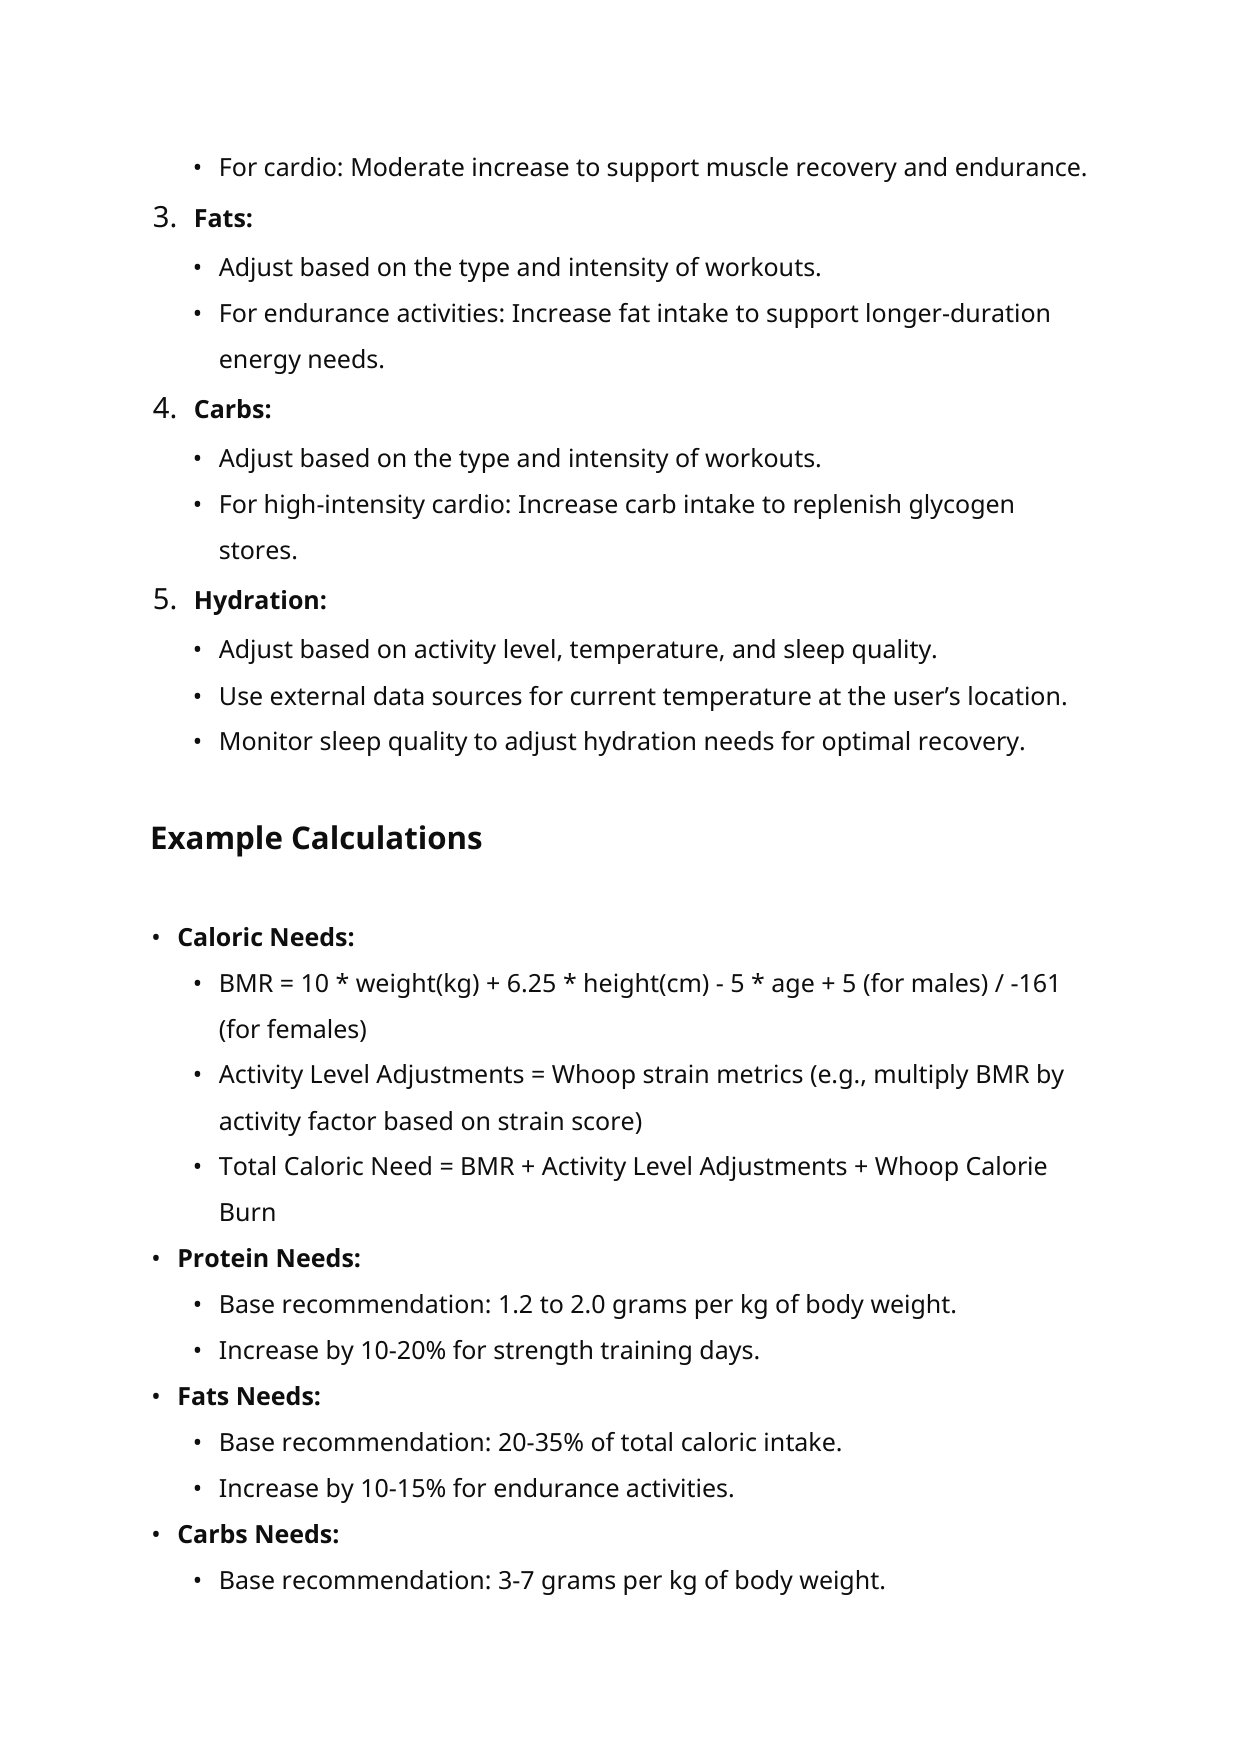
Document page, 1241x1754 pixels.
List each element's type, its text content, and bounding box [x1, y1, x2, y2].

text • For high-intensity cardio: Increase carb intake to replenish glycogen stores. [150, 487, 1090, 567]
text • Increase by 10-20% for strength training days. [150, 1333, 1090, 1367]
text • Caloric Needs: [150, 919, 1090, 953]
text • For endurance activities: Increase fat intake to support longer-duration energy needs. [150, 295, 1090, 375]
text • Use external data sources for current temperature at the user’s location. [150, 678, 1090, 712]
text • Base recommendation: 20-35% of total caloric intake. [150, 1425, 1090, 1459]
text • Adjust based on the type and intensity of workouts. [150, 441, 1090, 475]
text • Carbs Needs: [150, 1517, 1090, 1551]
text 4. Carbs: [150, 387, 1090, 427]
text • Total Caloric Need = BMR + Activity Level Adjustments + Whoop Calorie Burn [150, 1149, 1090, 1229]
text • Protein Needs: [150, 1241, 1090, 1275]
text 5. Hydration: [150, 579, 1090, 618]
text • Adjust based on activity level, temperature, and sleep quality. [150, 632, 1090, 666]
text • Base recommendation: 3-7 grams per kg of body weight. [150, 1562, 1090, 1597]
text • Base recommendation: 1.2 to 2.0 grams per kg of body weight. [150, 1287, 1090, 1321]
text • Fats Needs: [150, 1379, 1090, 1413]
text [150, 249, 1090, 283]
text • Activity Level Adjustments = Whoop strain metrics (e.g., multiply BMR by activity factor based on strain score) [150, 1057, 1090, 1137]
text • Monitor sleep quality to adjust hydration needs for optimal recovery. [150, 724, 1090, 758]
text Example Calculations [150, 816, 1090, 858]
text 3. Fats: [150, 196, 1090, 236]
text • BMR = 10 * weight(kg) + 6.25 * height(cm) - 5 * age + 5 (for males) / -161 (for females) [150, 965, 1090, 1045]
text • Increase by 10-15% for endurance activities. [150, 1471, 1090, 1505]
text • For cardio: Moderate increase to support muscle recovery and endurance. [150, 150, 1090, 184]
